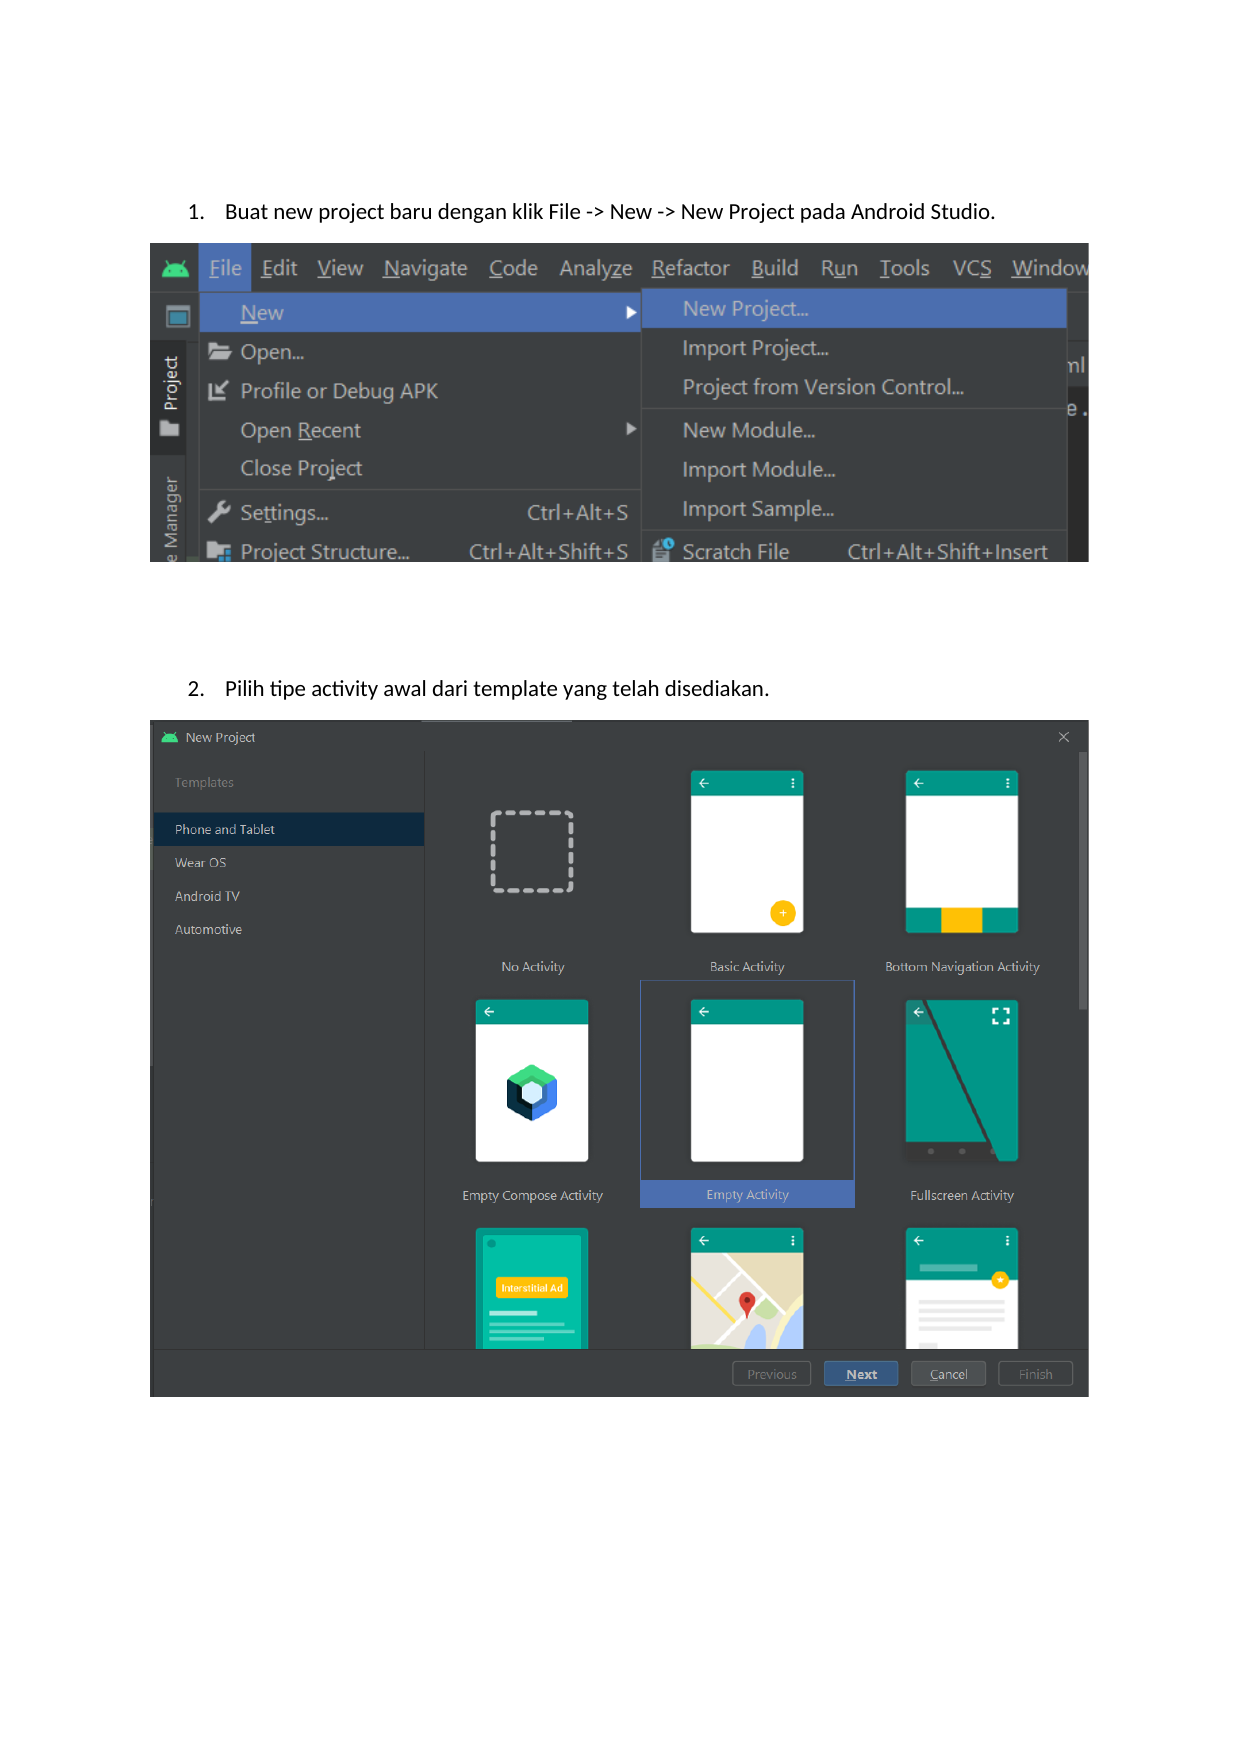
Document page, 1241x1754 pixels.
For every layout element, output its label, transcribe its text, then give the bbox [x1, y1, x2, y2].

picture [150, 243, 1089, 562]
list Buat new project baru dengan klik File -> New -> New Project pada Android Studio. [187, 197, 1090, 225]
list Pilih tipe activity awal dari template yang telah disediakan. [187, 674, 1090, 702]
picture [150, 720, 1089, 1397]
